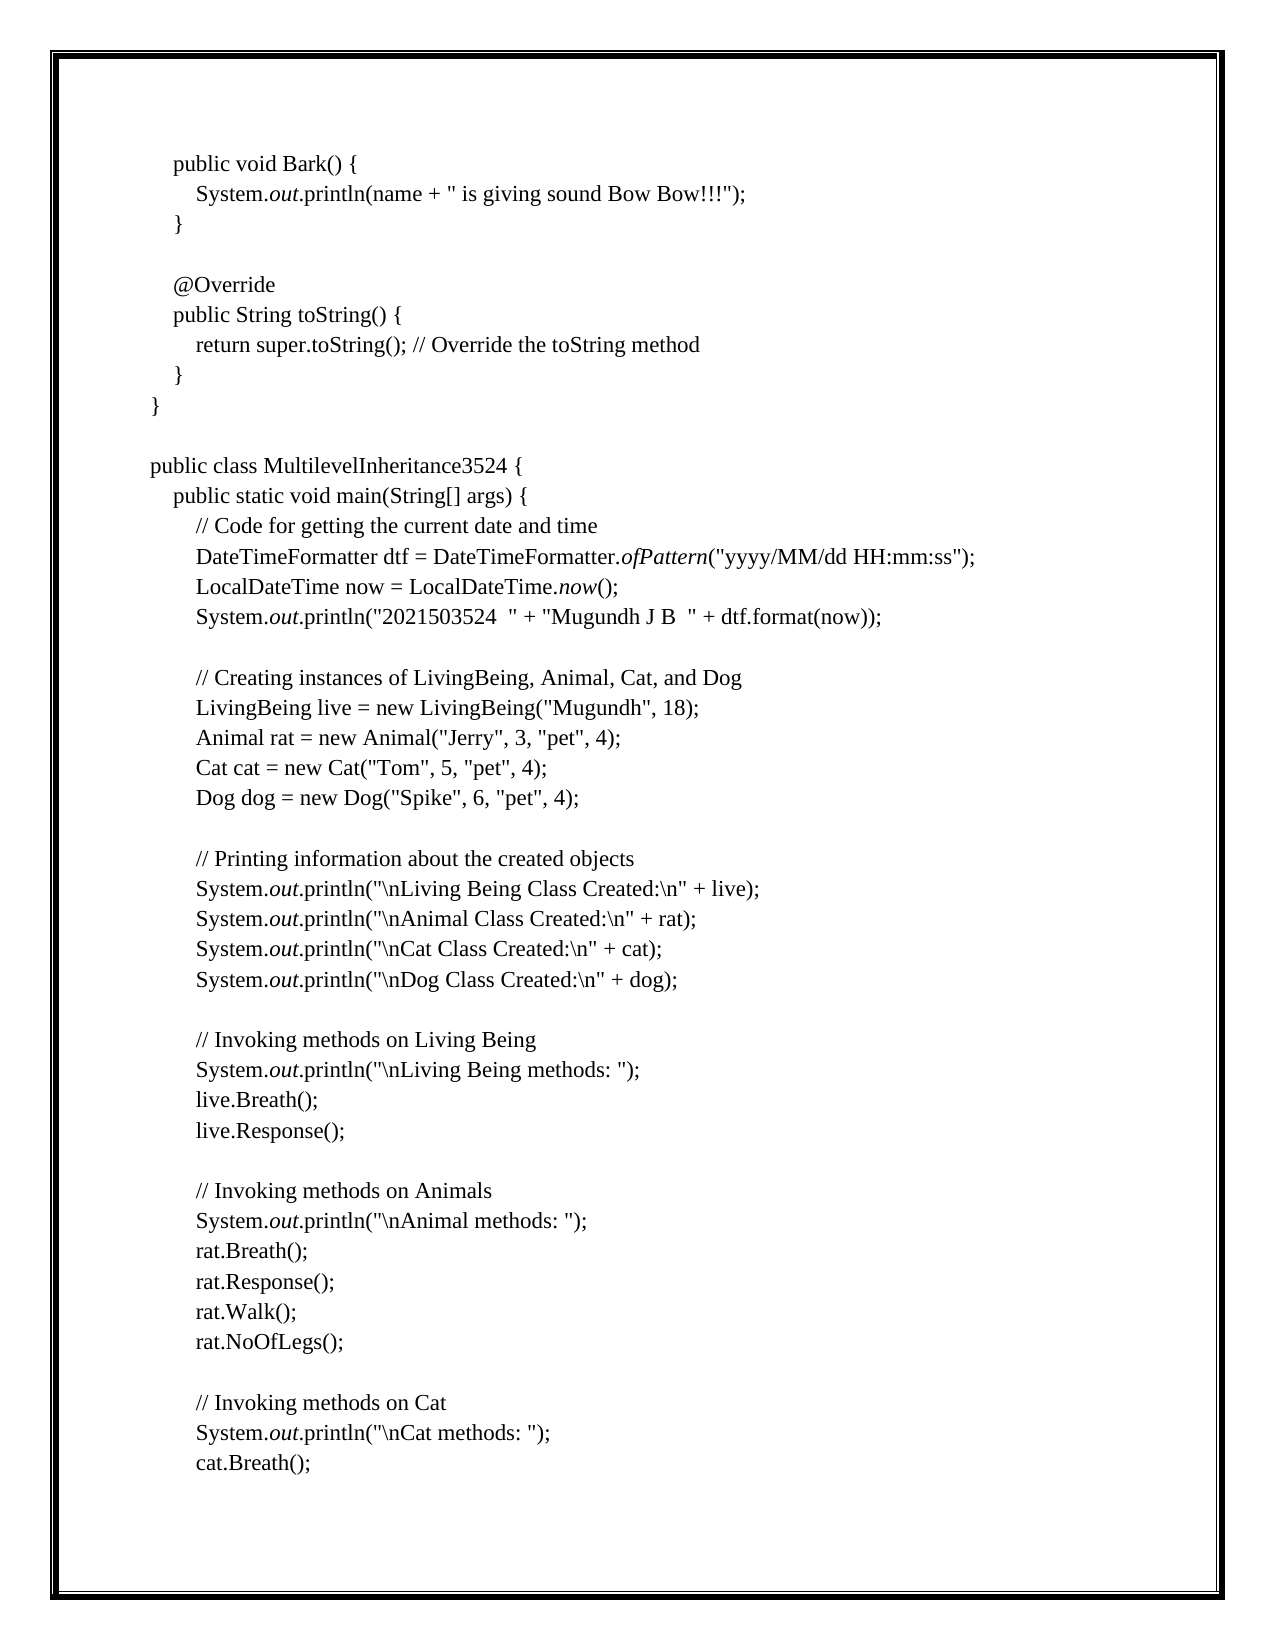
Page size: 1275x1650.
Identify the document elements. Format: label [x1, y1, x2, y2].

text [150, 150, 1125, 1475]
